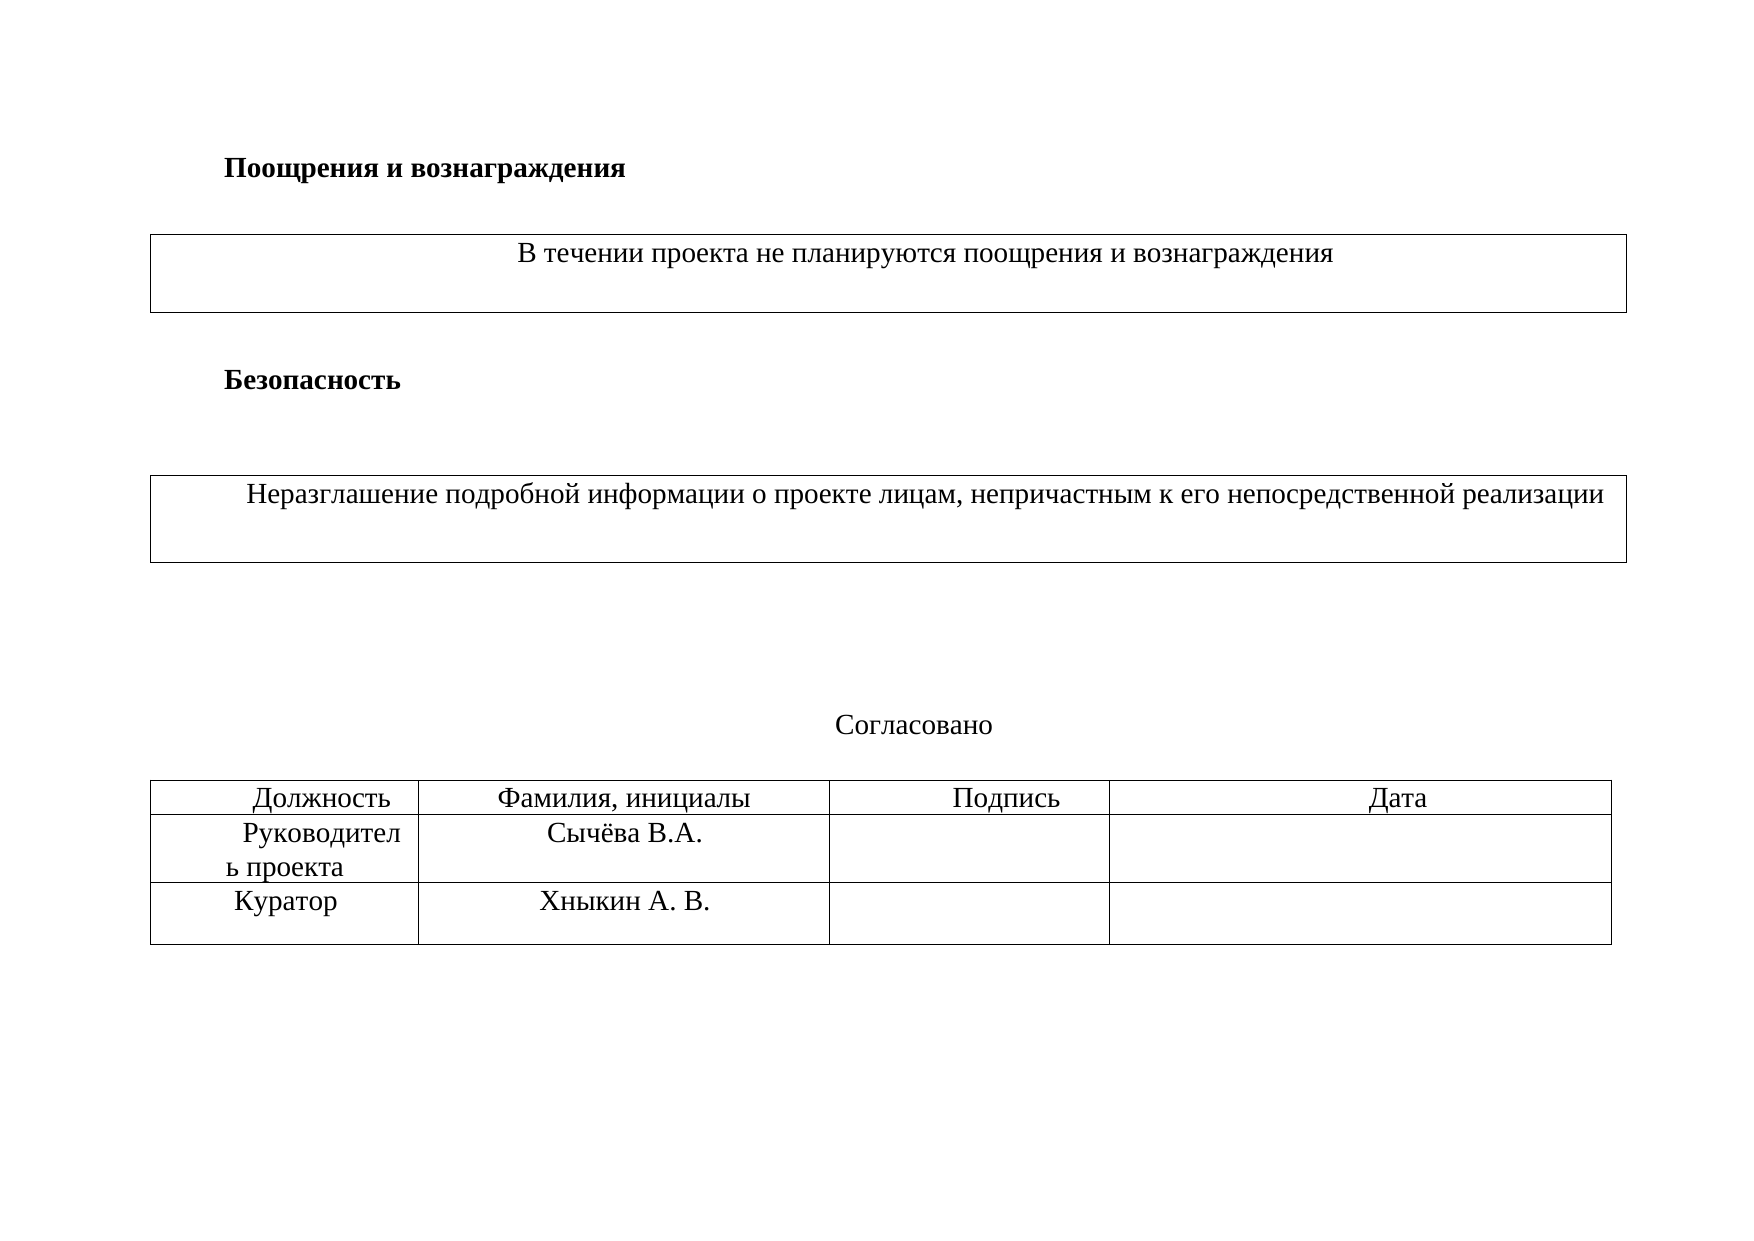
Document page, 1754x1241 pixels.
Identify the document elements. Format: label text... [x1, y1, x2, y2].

table_cell Хныкин А. В. [419, 883, 829, 944]
table_cell [1110, 883, 1611, 944]
table_header Неразглашение подробной информации о проекте лицам, непричастным к его непосредственной реализации [151, 476, 1626, 562]
table_cell Сычёва В.А. [419, 815, 829, 882]
table_header Фамилия, инициалы [419, 781, 829, 814]
table_header В течении проекта не планируются поощрения и вознаграждения [151, 235, 1626, 312]
text Согласовано [150, 707, 1604, 741]
table_cell [830, 815, 1109, 882]
table_header Подпись [830, 781, 1109, 814]
table_cell [830, 883, 1109, 944]
table_cell [1110, 815, 1611, 882]
table_cell Куратор [151, 883, 418, 944]
table_cell Руководитель проекта [151, 815, 418, 882]
table_header Должность [151, 781, 418, 814]
table_header Дата [1110, 781, 1611, 814]
subtitle Безопасность [150, 362, 1604, 395]
subtitle Поощрения и вознаграждения [150, 150, 1604, 183]
